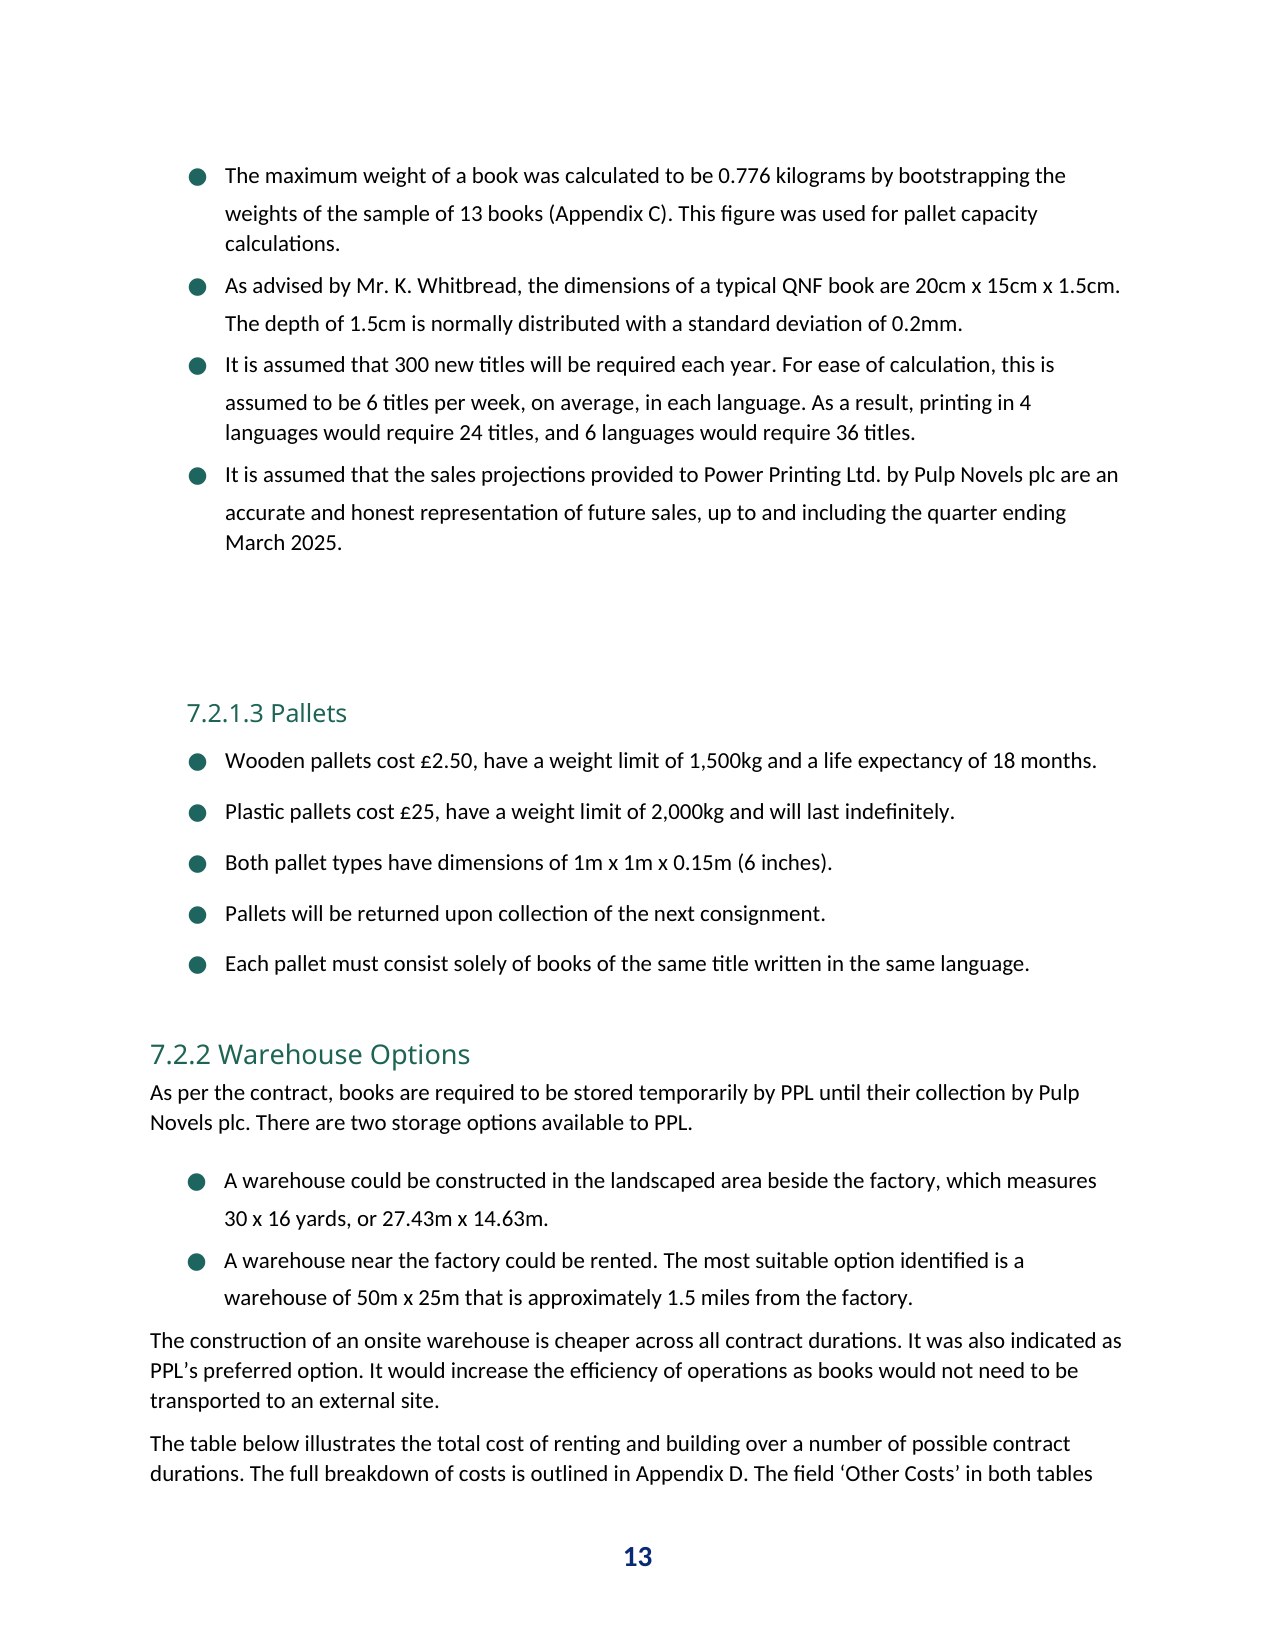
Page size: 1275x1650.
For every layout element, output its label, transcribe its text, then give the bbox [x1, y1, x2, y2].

subtitle 7.2.2 Warehouse Options [150, 1035, 1125, 1072]
list Both pallet types have dimensions of 1m x 1m x 0.15m (6 inches). [187, 836, 1125, 883]
list Each pallet must consist solely of books of the same title written in the same language. [187, 938, 1125, 985]
list As advised by Mr. K. Whitbread, the dimensions of a typical QNF book are 20cm x 15cm x 1.5cm. The depth of 1.5cm is normally distributed with a standard deviation of 0.2mm. [187, 259, 1125, 337]
list The maximum weight of a book was calculated to be 0.776 kilograms by bootstrapping the weights of the sample of 13 books (Appendix C). This figure was used for pallet capacity calculations. [187, 150, 1125, 257]
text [150, 1429, 1125, 1487]
text The construction of an onsite warehouse is cheaper across all contract durations. It was also indicated as PPL’s preferred option. It would increase the efficiency of operations as books would not need to be transported to an external site. [150, 1326, 1125, 1414]
subtitle 7.2.1.3 Pallets [150, 696, 1125, 730]
list It is assumed that 300 new titles will be required each year. For ease of calculation, this is assumed to be 6 titles per week, on average, in each language. As a result, printing in 4 languages would require 24 titles, and 6 languages would require 36 titles. [187, 339, 1125, 446]
list Wooden pallets cost £2.50, have a weight limit of 1,500kg and a life expectancy of 18 months. [187, 735, 1125, 782]
list Pallets will be returned upon collection of the next consignment. [187, 887, 1125, 934]
text As per the contract, books are required to be stored temporarily by PPL until their collection by Pulp Novels plc. There are two storage options available to PPL. [150, 1078, 1125, 1136]
list It is assumed that the sales projections provided to Power Printing Ltd. by Pulp Novels plc are an accurate and honest representation of future sales, up to and including the quarter ending March 2025. [187, 448, 1125, 556]
list A warehouse could be constructed in the landscaped area beside the factory, which measures 30 x 16 yards, or 27.43m x 14.63m. [186, 1155, 1125, 1232]
list A warehouse near the factory could be rented. The most suitable option identified is a warehouse of 50m x 25m that is approximately 1.5 miles from the factory. [186, 1234, 1125, 1311]
list Plastic pallets cost £25, have a weight limit of 2,000kg and will last indefinitely. [187, 786, 1125, 832]
